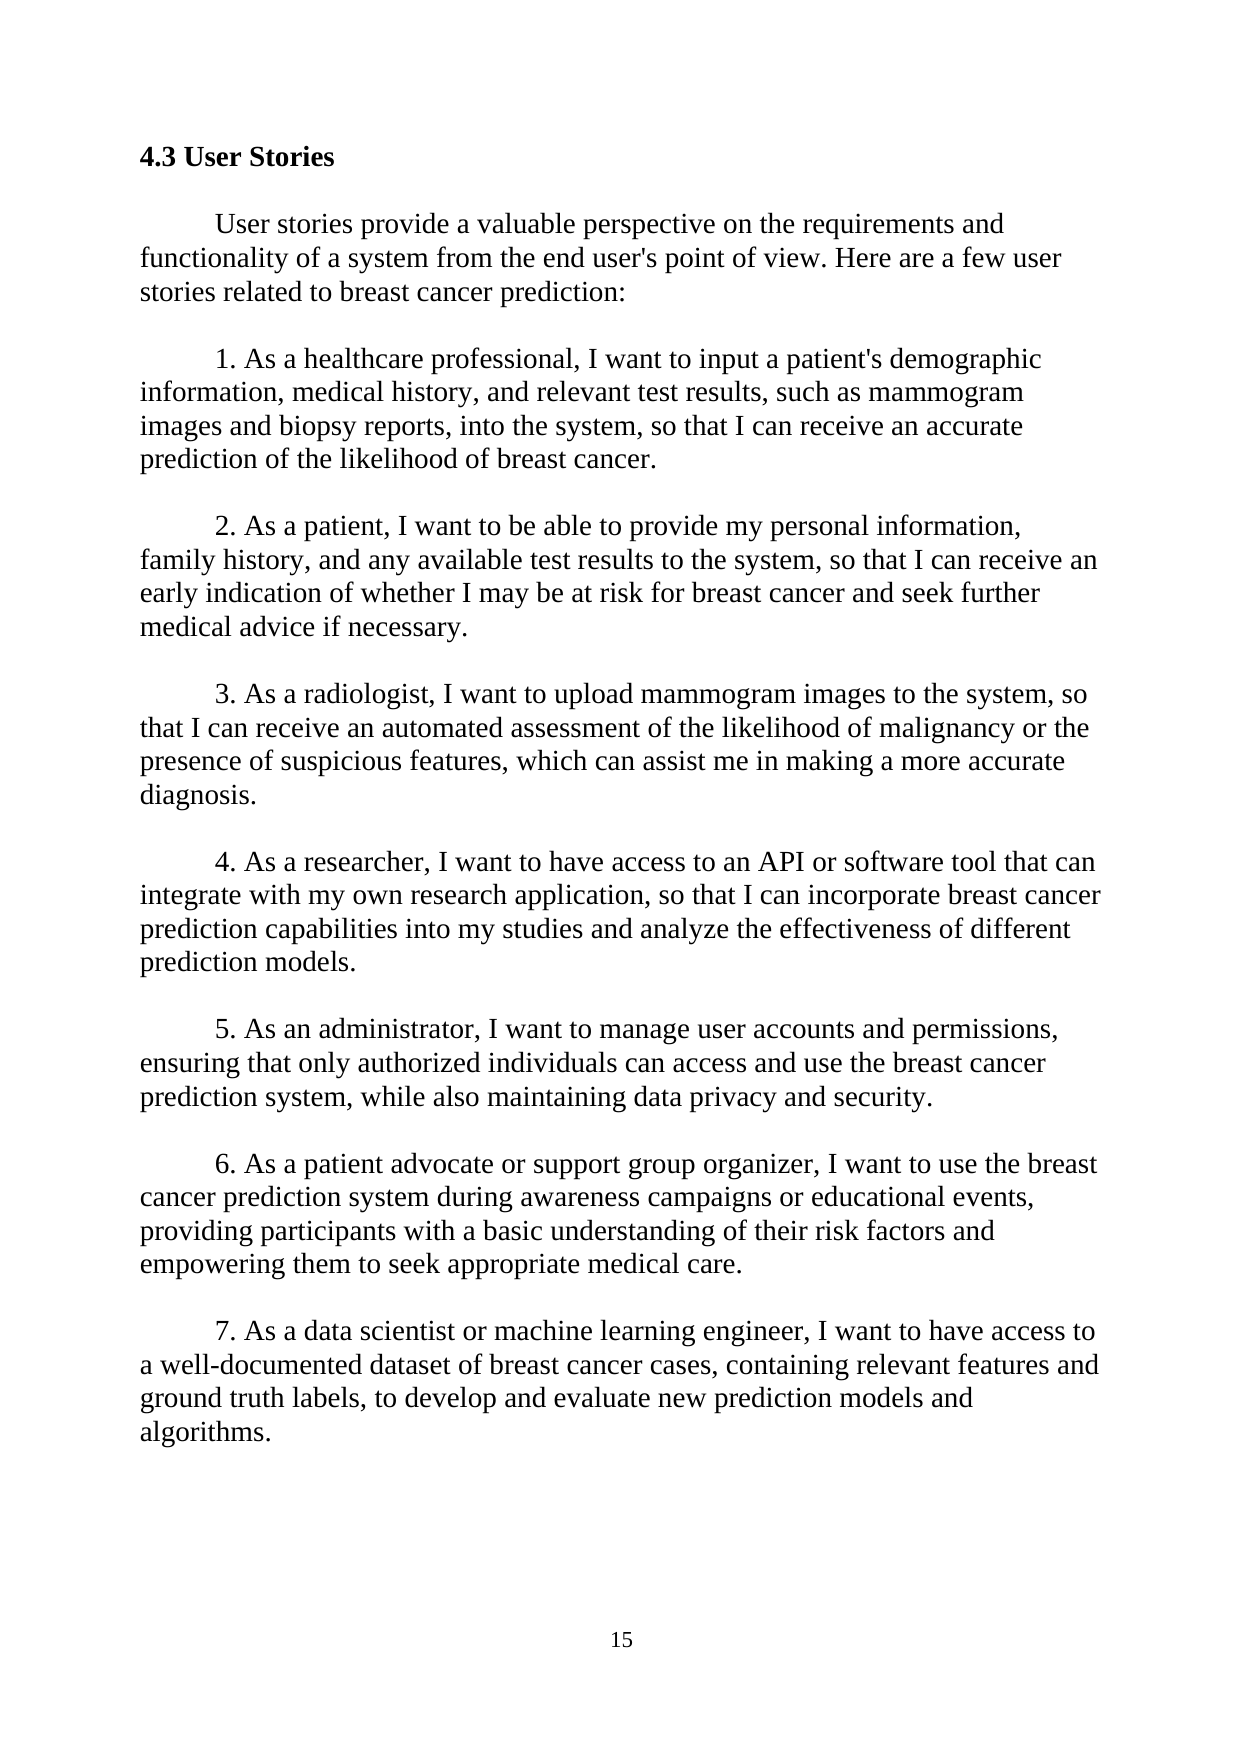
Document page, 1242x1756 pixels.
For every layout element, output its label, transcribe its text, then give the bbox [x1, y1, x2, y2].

text 4.3 User Stories [139, 139, 1104, 173]
text 5. As an administrator, I want to manage user accounts and permissions, ensuring that only authorized individuals can access and use the breast cancer prediction system, while also maintaining data privacy and security. [139, 1012, 1104, 1112]
text 4. As a researcher, I want to have access to an API or software tool that can integrate with my own research application, so that I can incorporate breast cancer prediction capabilities into my studies and analyze the effectiveness of different prediction models. [139, 844, 1104, 978]
text 1. As a healthcare professional, I want to input a patient's demographic information, medical history, and relevant test results, such as mammogram images and biopsy reports, into the system, so that I can receive an accurate prediction of the likelihood of breast cancer. [139, 341, 1104, 475]
text 7. As a data scientist or machine learning engineer, I want to have access to a well-documented dataset of breast cancer cases, containing relevant features and ground truth labels, to develop and evaluate new prediction models and algorithms. [139, 1313, 1104, 1448]
text 2. As a patient, I want to be able to provide my personal information, family history, and any available test results to the system, so that I can receive an early indication of whether I may be at risk for breast cancer and seek further medical advice if necessary. [139, 508, 1104, 643]
text 3. As a radiologist, I want to upload mammogram images to the system, so that I can receive an automated assessment of the likelihood of malignancy or the presence of suspicious features, which can assist me in making a more accurate diagnosis. [139, 676, 1104, 810]
text User stories provide a valuable perspective on the requirements and functionality of a system from the end user's point of view. Here are a few user stories related to breast cancer prediction: [139, 207, 1104, 307]
text 6. As a patient advocate or support group organizer, I want to use the breast cancer prediction system during awareness campaigns or educational events, providing participants with a basic understanding of their risk factors and empowering them to seek appropriate medical care. [139, 1146, 1104, 1280]
